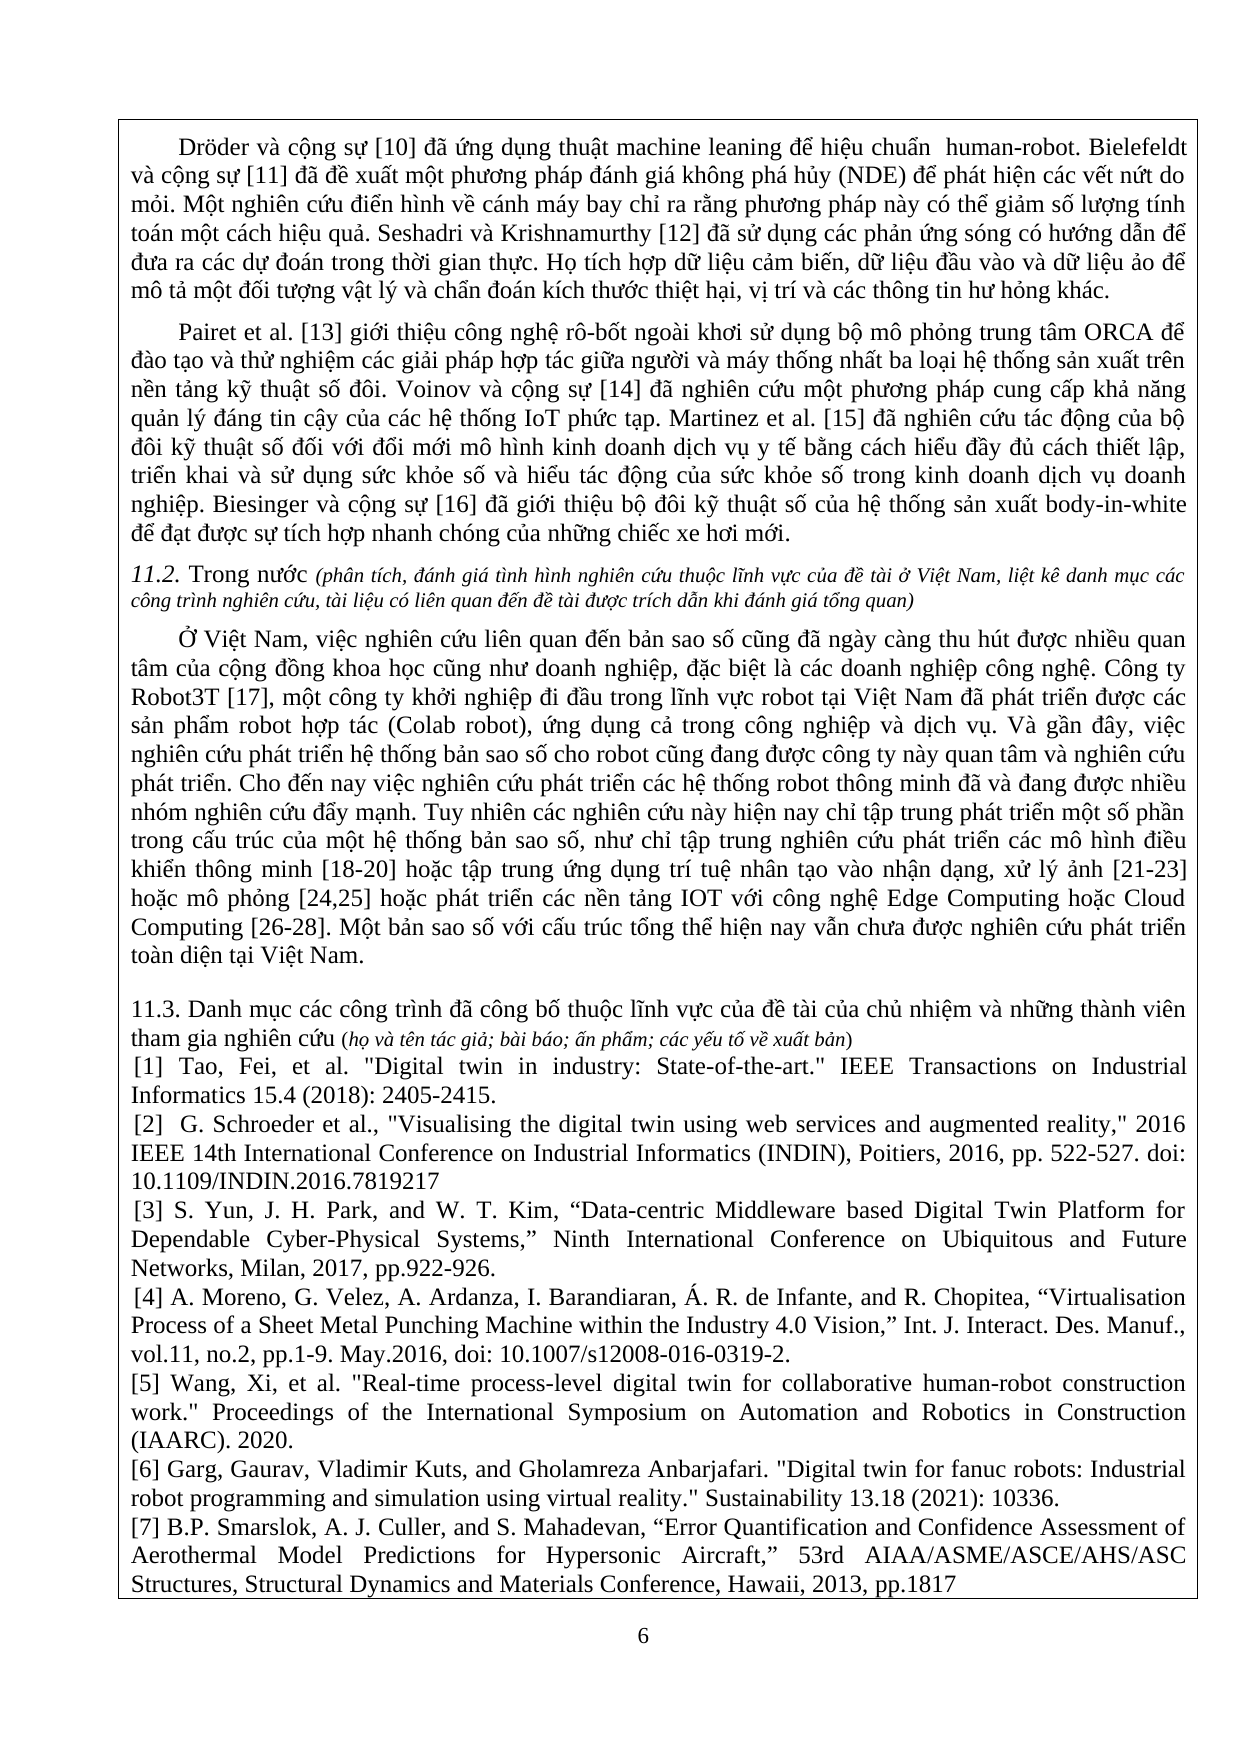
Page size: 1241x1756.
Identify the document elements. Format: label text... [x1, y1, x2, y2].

table_header Dröder và cộng sự [10] đã ứng dụng thuật machine leaning để hiệu chuẩn human-robot. Bielefeldt và cộng sự [11] đã đề xuất một phương pháp đánh giá không phá hủy (NDE) để phát hiện các vết nứt do mỏi. Một nghiên cứu điển hình về cánh máy bay chỉ ra rằng phương pháp này có thể giảm số lượng tính toán một cách hiệu quả. Seshadri và Krishnamurthy [12] đã sử dụng các phản ứng sóng có hướng dẫn để đưa ra các dự đoán trong thời gian thực. Họ tích hợp dữ liệu cảm biến, dữ liệu đầu vào và dữ liệu ảo để mô tả một đối tượng vật lý và chẩn đoán kích thước thiệt hại, vị trí và các thông tin hư hỏng khác. Pairet et al. [13] giới thiệu công nghệ rô-bốt ngoài khơi sử dụng bộ mô phỏng trung tâm ORCA để đào tạo và thử nghiệm các giải pháp hợp tác giữa người và máy thống nhất ba loại hệ thống sản xuất trên nền tảng kỹ thuật số đôi. Voinov và cộng sự [14] đã nghiên cứu một phương pháp cung cấp khả năng quản lý đáng tin cậy của các hệ thống IoT phức tạp. Martinez et al. [15] đã nghiên cứu tác động của bộ đôi kỹ thuật số đối với đổi mới mô hình kinh doanh dịch vụ y tế bằng cách hiểu đầy đủ cách thiết lập, triển khai và sử dụng sức khỏe số và hiểu tác động của sức khỏe số trong kinh doanh dịch vụ doanh nghiệp. Biesinger và cộng sự [16] đã giới thiệu bộ đôi kỹ thuật số của hệ thống sản xuất body-in-white để đạt được sự tích hợp nhanh chóng của những chiếc xe hơi mới. Trong nước (phân tích, đánh giá tình hình nghiên cứu thuộc lĩnh vực của đề tài ở Việt Nam, liệt kê danh mục các công trình nghiên cứu, tài liệu có liên quan đến đề tài được trích dẫn khi đánh giá tổng quan) Ở Việt Nam, việc nghiên cứu liên quan đến bản sao số cũng đã ngày càng thu hút được nhiều quan tâm của cộng đồng khoa học cũng như doanh nghiệp, đặc biệt là các doanh nghiệp công nghệ. Công ty Robot3T [17], một công ty khởi nghiệp đi đầu trong lĩnh vực robot tại Việt Nam đã phát triển được các sản phẩm robot hợp tác (Colab robot), ứng dụng cả trong công nghiệp và dịch vụ. Và gần đây, việc nghiên cứu phát triển hệ thống bản sao số cho robot cũng đang được công ty này quan tâm và nghiên cứu phát triển. Cho đến nay việc nghiên cứu phát triển các hệ thống robot thông minh đã và đang được nhiều nhóm nghiên cứu đẩy mạnh. Tuy nhiên các nghiên cứu này hiện nay chỉ tập trung phát triển một số phần trong cấu trúc của một hệ thống bản sao số, như chỉ tập trung nghiên cứu phát triển các mô hình điều khiển thông minh [18-20] hoặc tập trung ứng dụng trí tuệ nhân tạo vào nhận dạng, xử lý ảnh [21-23] hoặc mô phỏng [24,25] hoặc phát triển các nền tảng IOT với công nghệ Edge Computing hoặc Cloud Computing [26-28]. Một bản sao số với cấu trúc tổng thể hiện nay vẫn chưa được nghiên cứu phát triển toàn diện tại Việt Nam. Danh mục các công trình đã công bố thuộc lĩnh vực của đề tài của chủ nhiệm và những thành viên tham gia nghiên cứu (họ và tên tác giả; bài báo; ấn phẩm; các yếu tố về xuất bản) Tao, Fei, et al. "Digital twin in industry: State-of-the-art." IEEE Transactions on Industrial Informatics 15.4 (2018): 2405-2415. G. Schroeder et al., "Visualising the digital twin using web services and augmented reality," 2016 IEEE 14th International Conference on Industrial Informatics (INDIN), Poitiers, 2016, pp. 522-527. doi: 10.1109/INDIN.2016.7819217 S. Yun, J. H. Park, and W. T. Kim, “Data-centric Middleware based Digital Twin Platform for Dependable Cyber-Physical Systems,” Ninth International Conference on Ubiquitous and Future Networks, Milan, 2017, pp.922-926. A. Moreno, G. Velez, A. Ardanza, I. Barandiaran, Á. R. de Infante, and R. Chopitea, “Virtualisation Process of a Sheet Metal Punching Machine within the Industry 4.0 Vision,” Int. J. Interact. Des. Manuf., vol.11, no.2, pp.1-9. May.2016, doi: 10.1007/s12008-016-0319-2. Wang, Xi, et al. "Real-time process-level digital twin for collaborative human-robot construction work." Proceedings of the International Symposium on Automation and Robotics in Construction (IAARC). 2020. Garg, Gaurav, Vladimir Kuts, and Gholamreza Anbarjafari. "Digital twin for fanuc robots: Industrial robot programming and simulation using virtual reality." Sustainability 13.18 (2021): 10336. B.P. Smarslok, A. J. Culler, and S. Mahadevan, “Error Quantification and Confidence Assessment of Aerothermal Model Predictions for Hypersonic Aircraft,” 53rd AIAA/ASME/ASCE/AHS/ASC Structures, Structural Dynamics and Materials Conference, Hawaii, 2013, pp.1817 [119, 120, 1197, 1598]
